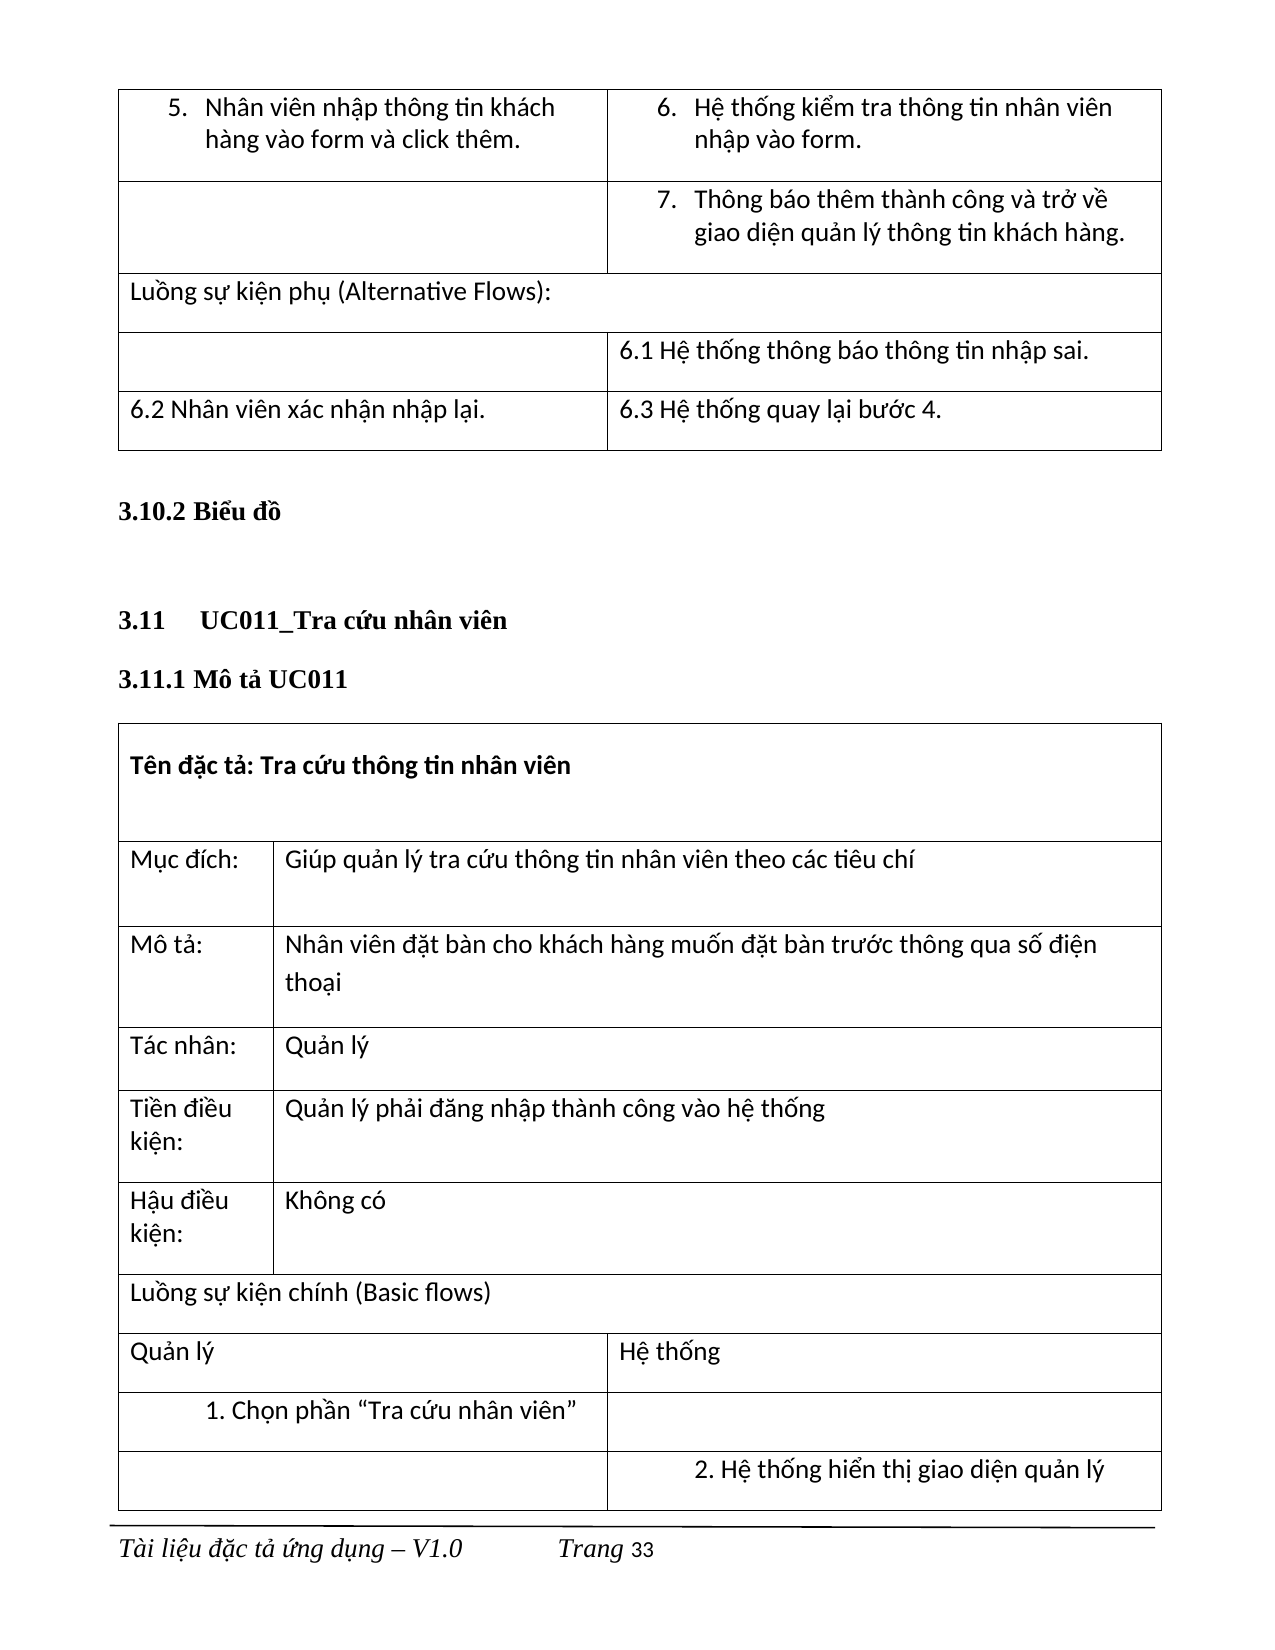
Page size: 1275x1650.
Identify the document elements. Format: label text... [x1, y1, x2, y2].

table_cell [119, 333, 607, 391]
table_cell Tác nhân: [119, 1028, 273, 1090]
table_cell Nhân viên nhập thông tin khách hàng vào form và click thêm. [119, 90, 607, 181]
table_cell Tiền điều kiện: [119, 1091, 273, 1182]
table_cell [608, 1393, 1161, 1451]
table_cell Luồng sự kiện phụ (Alternative Flows): [119, 274, 1161, 332]
table_cell Quản lý [119, 1334, 607, 1392]
table_cell Hệ thống kiểm tra thông tin nhân viên nhập vào form. [608, 90, 1161, 181]
table_cell Mục đích: [119, 842, 273, 926]
table_cell Quản lý [274, 1028, 1161, 1090]
table_cell Mô tả: [119, 927, 273, 1027]
table_cell 6.2 Nhân viên xác nhận nhập lại. [119, 392, 607, 450]
table_cell Giúp quản lý tra cứu thông tin nhân viên theo các tiêu chí [274, 842, 1161, 926]
table_cell 6.1 Hệ thống thông báo thông tin nhập sai. [608, 333, 1161, 391]
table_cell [608, 1452, 1161, 1510]
table_cell Thông báo thêm thành công và trở về giao diện quản lý thông tin khách hàng. [608, 182, 1161, 273]
table_cell 6.3 Hệ thống quay lại bước 4. [608, 392, 1161, 450]
table_cell Không có [274, 1183, 1161, 1274]
subtitle Mô tả UC011 [118, 663, 1186, 694]
table_cell Nhân viên đặt bàn cho khách hàng muốn đặt bàn trước thông qua số điện thoại [274, 927, 1161, 1027]
table_header Tên đặc tả: Tra cứu thông tin nhân viên [119, 724, 1161, 841]
table_cell Hệ thống [608, 1334, 1161, 1392]
table_cell 1. Chọn phần “Tra cứu nhân viên” [119, 1393, 607, 1451]
subtitle Biểu đồ [118, 495, 1186, 526]
table_cell [119, 1452, 607, 1510]
table_cell Luồng sự kiện chính (Basic flows) [119, 1275, 1161, 1333]
table_cell [119, 182, 607, 273]
subtitle UC011_Tra cứu nhân viên [118, 604, 1186, 635]
table_cell Quản lý phải đăng nhập thành công vào hệ thống [274, 1091, 1161, 1182]
table_cell Hậu điều kiện: [119, 1183, 273, 1274]
